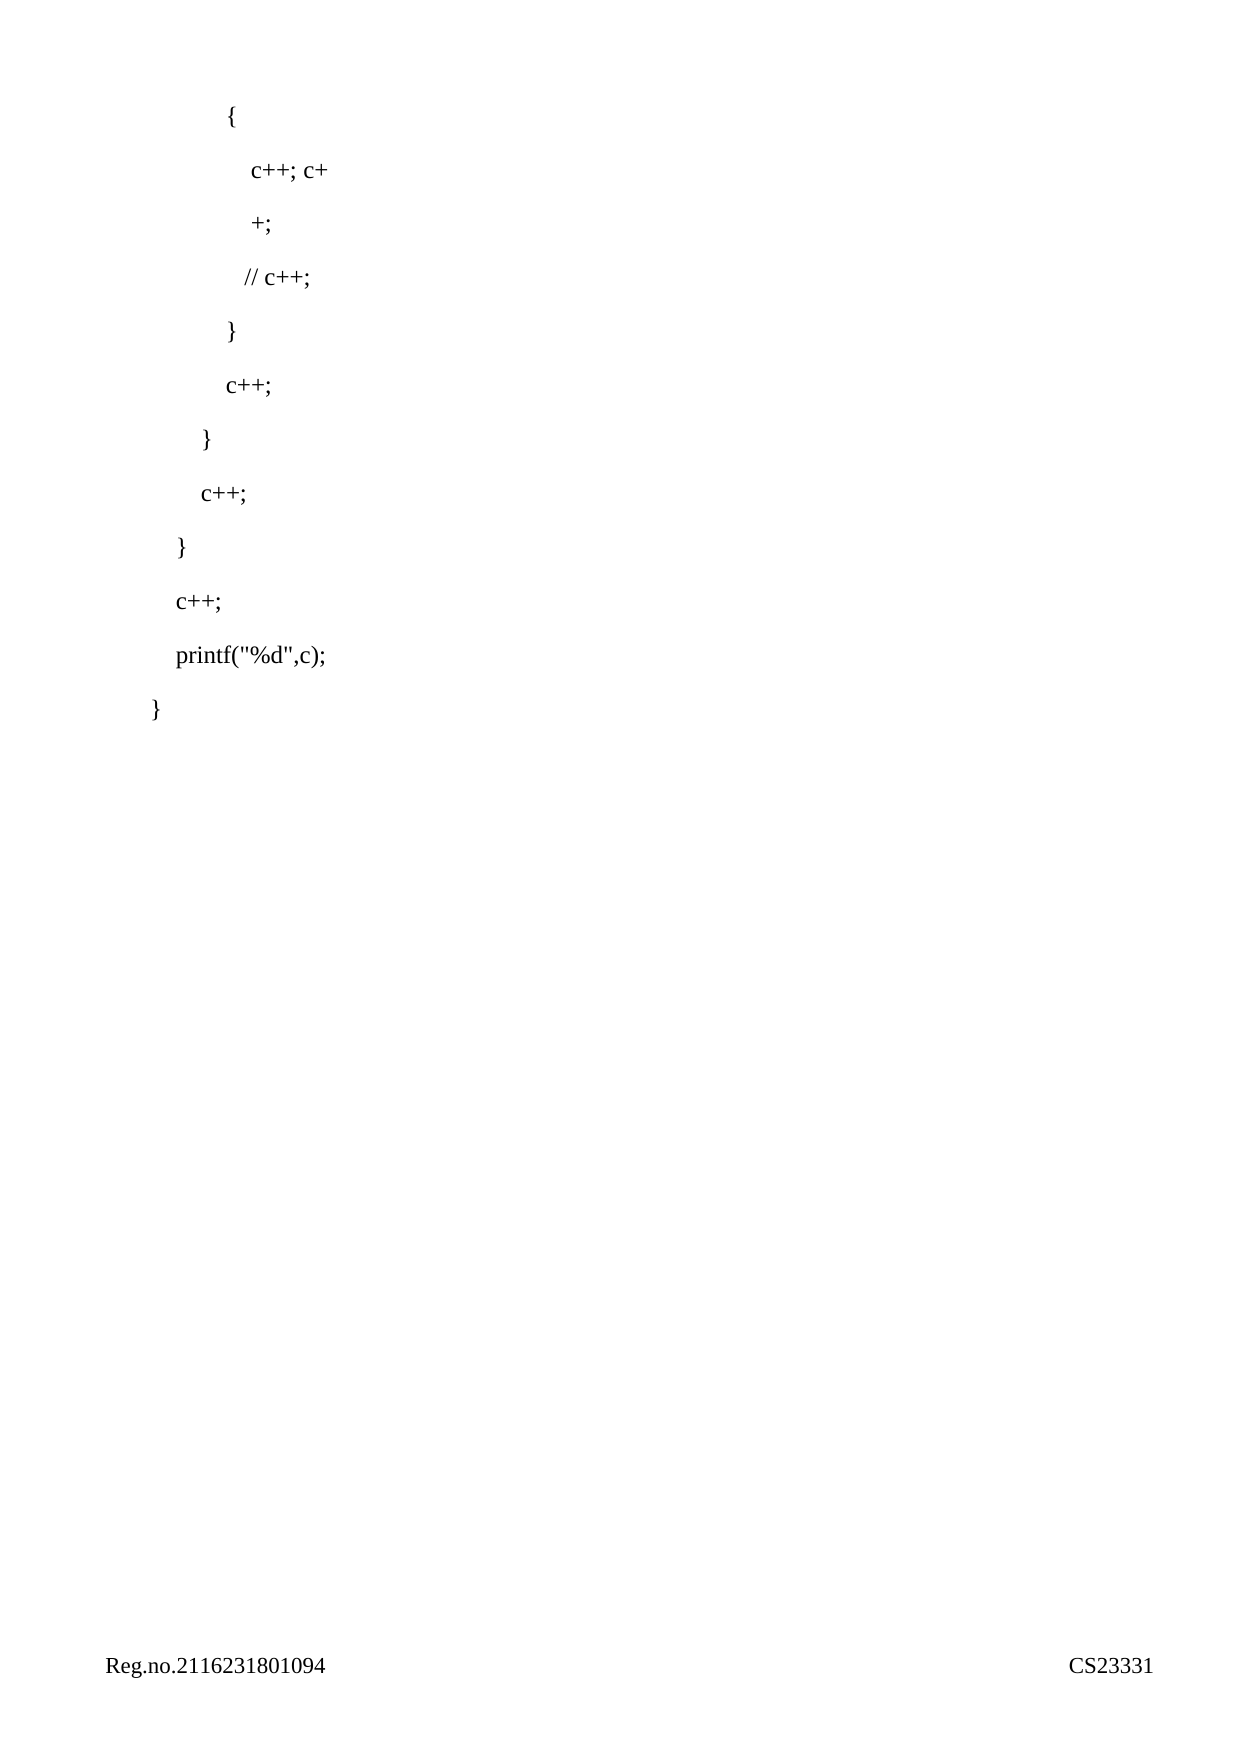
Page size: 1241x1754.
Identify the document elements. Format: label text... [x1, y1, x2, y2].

text } [226, 316, 1155, 345]
text } [201, 424, 1155, 453]
text c++; [176, 586, 1155, 614]
text c++; [226, 370, 1155, 399]
text } [176, 532, 1155, 561]
text } [150, 694, 1155, 723]
text c++; c++; [251, 155, 329, 237]
text // c++; [244, 262, 1155, 291]
text printf("%d",c); [176, 640, 1155, 669]
text c++; [201, 478, 1155, 507]
text { [226, 101, 1155, 129]
